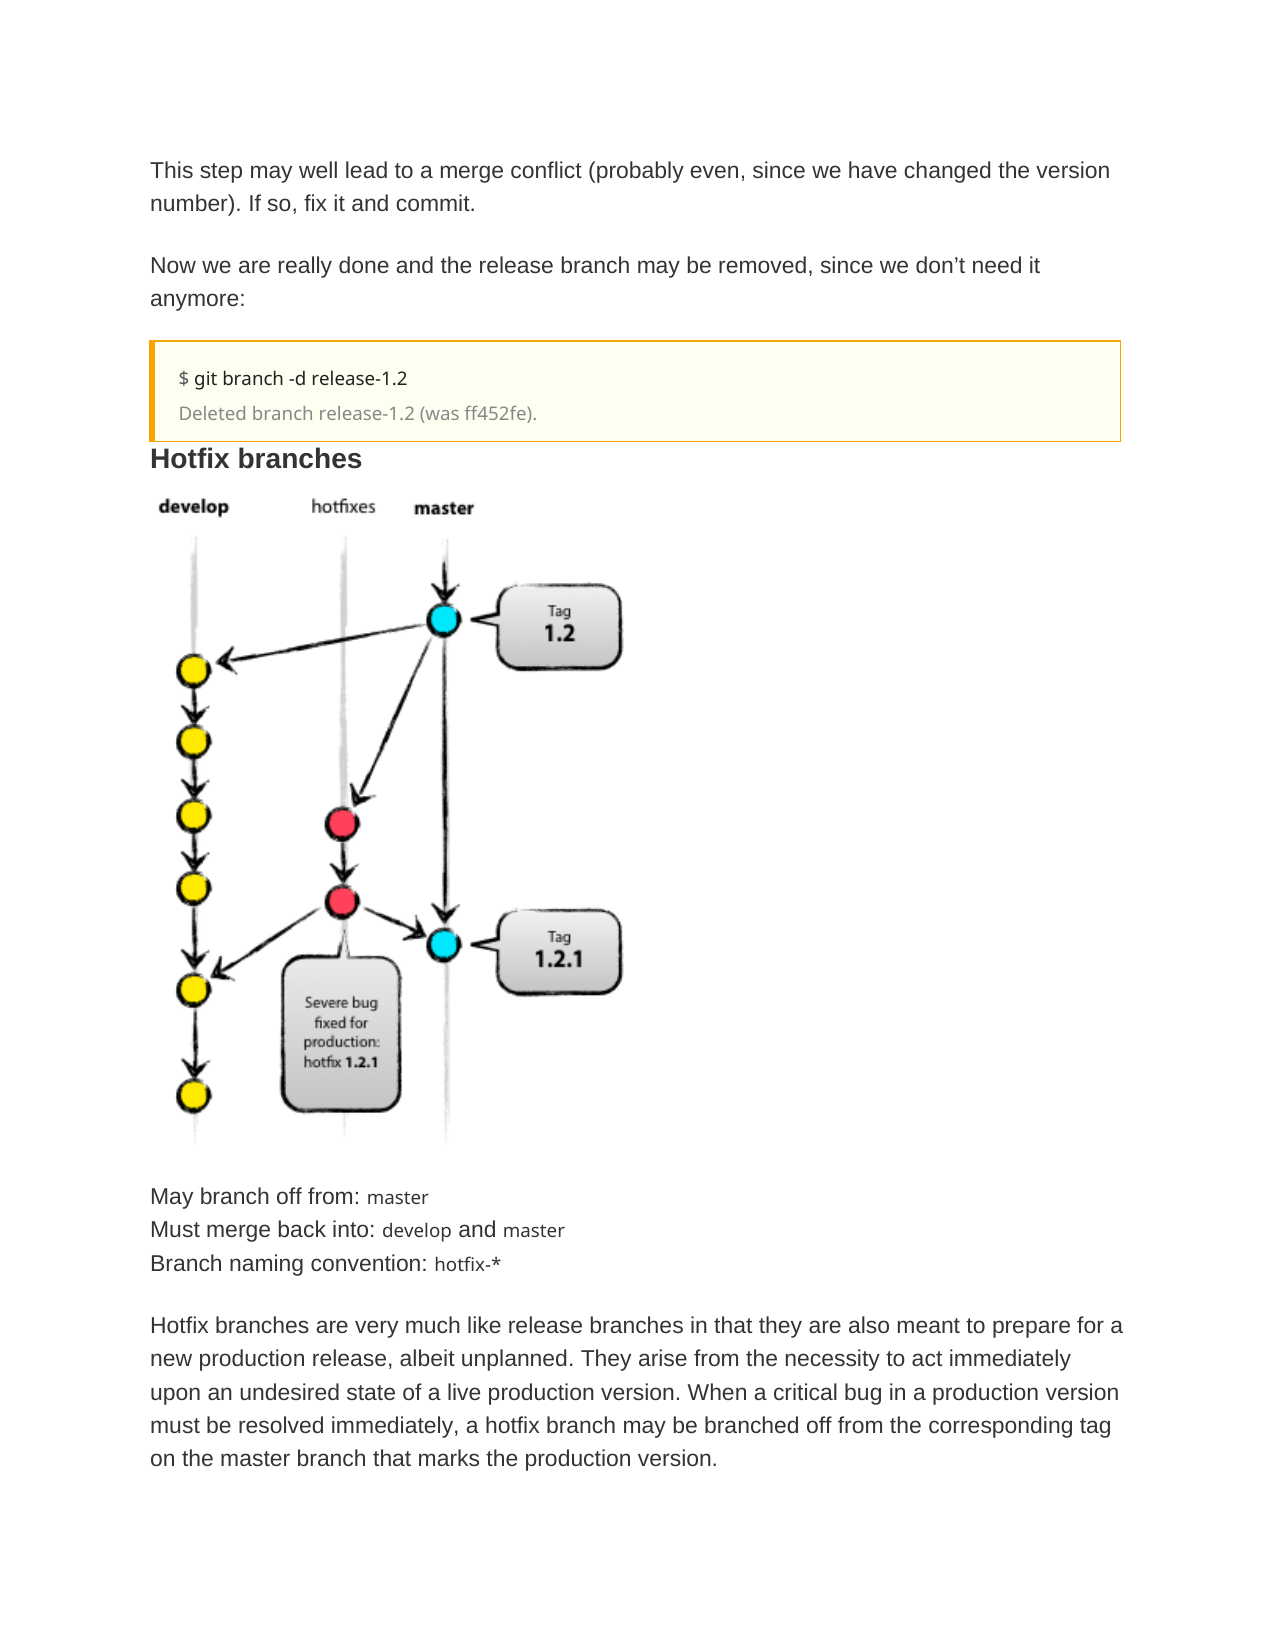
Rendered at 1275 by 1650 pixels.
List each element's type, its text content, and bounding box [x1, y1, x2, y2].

text Hotfix branches [150, 442, 1125, 475]
text Hotfix branches are very much like release branches in that they are also meant to prepare for a new production release, albeit unplanned. They arise from the necessity to act immediately upon an undesired state of a live production version. When a critical bug in a production version must be resolved immediately, a hotfix branch may be branched off from the corresponding tag on the master branch that marks the production version. [150, 1305, 1125, 1472]
text May branch off from: master Must merge back into: develop and master Branch naming convention: hotfix-* [150, 1177, 1125, 1277]
text Now we are really done and the release branch may be removed, since we don’t need it anymore: [150, 245, 1125, 312]
text $ git branch -d release-1.2 [155, 342, 1120, 375]
picture [150, 488, 630, 1149]
text This step may well lead to a merge conflict (probably even, since we have changed the version number). If so, fix it and commit. [150, 150, 1125, 217]
text Deleted branch release-1.2 (was ff452fe). [155, 375, 1120, 441]
